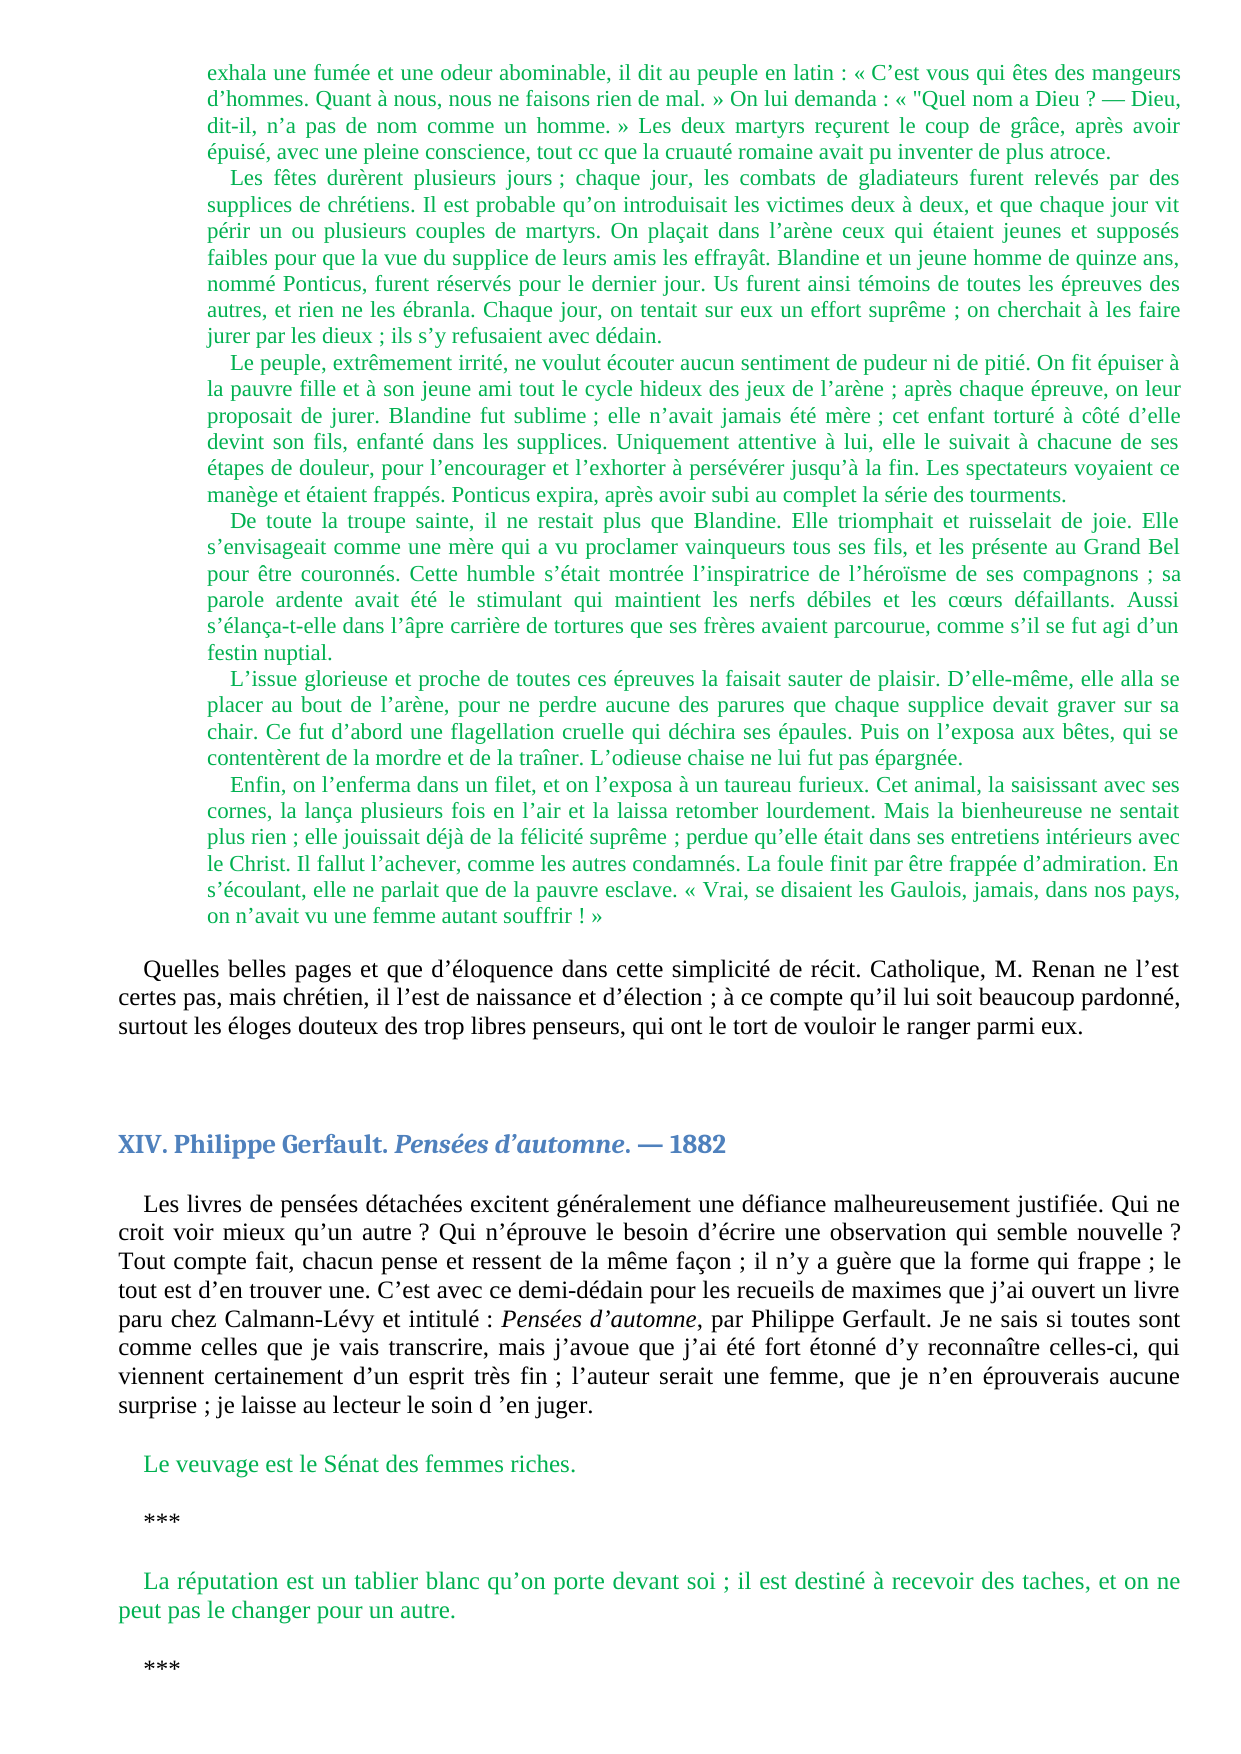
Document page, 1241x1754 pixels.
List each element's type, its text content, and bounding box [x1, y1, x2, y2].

text La réputation est un tablier blanc qu’on porte devant soi ; il est destiné à recevoir des taches, et on ne peut pas le changer pour un autre. [118, 1566, 1181, 1624]
text Enfin, on l’enferma dans un filet, et on l’exposa à un taureau furieux. Cet animal, la saisissant avec ses cornes, la lança plusieurs fois en l’air et la laissa retomber lourdement. Mais la bienheureuse ne sentait plus rien ; elle jouissait déjà de la félicité suprême ; perdue qu’elle était dans ses entretiens intérieurs avec le Christ. Il fallut l’achever, comme les autres condamnés. La foule finit par être frappée d’admiration. En s’écoulant, elle ne parlait que de la pauvre esclave. « Vrai, se disaient les Gaulois, jamais, dans nos pays, on n’avait vu une femme autant souffrir ! » [207, 771, 1181, 929]
text L’issue glorieuse et proche de toutes ces épreuves la faisait sauter de plaisir. D’elle-même, elle alla se placer au bout de l’arène, pour ne perdre aucune des parures que chaque supplice devait graver sur sa chair. Ce fut d’abord une flagellation cruelle qui déchira ses épaules. Puis on l’exposa aux bêtes, qui se contentèrent de la mordre et de la traîner. L’odieuse chaise ne lui fut pas épargnée. [207, 665, 1181, 771]
text De toute la troupe sainte, il ne restait plus que Blandine. Elle triomphait et ruisselait de joie. Elle s’envisageait comme une mère qui a vu proclamer vainqueurs tous ses fils, et les présente au Grand Bel pour être couronnés. Cette humble s’était montrée l’inspiratrice de l’héroïsme de ses compagnons ; sa parole ardente avait été le stimulant qui maintient les nerfs débiles et les cœurs défaillants. Aussi s’élança-t-elle dans l’âpre carrière de tortures que ses frères avaient parcourue, comme s’il se fut agi d’un festin nuptial. [207, 507, 1181, 665]
text Le peuple, extrêmement irrité, ne voulut écouter aucun sentiment de pudeur ni de pitié. On fit épuiser à la pauvre fille et à son jeune ami tout le cycle hideux des jeux de l’arène ; après chaque épreuve, on leur proposait de jurer. Blandine fut sublime ; elle n’avait jamais été mère ; cet enfant torturé à côté d’elle devint son fils, enfanté dans les supplices. Uniquement attentive à lui, elle le suivait à chacune de ses étapes de douleur, pour l’encourager et l’exhorter à persévérer jusqu’à la fin. Les spectateurs voyaient ce manège et étaient frappés. Ponticus expira, après avoir subi au complet la série des tourments. [207, 349, 1181, 507]
text *** [118, 1507, 1181, 1536]
text Quelles belles pages et que d’éloquence dans cette simplicité de récit. Catholique, M. Renan ne l’est certes pas, mais chrétien, il l’est de naissance et d’élection ; à ce compte qu’il lui soit beaucoup pardonné, surtout les éloges douteux des trop libres penseurs, qui ont le tort de vouloir le ranger parmi eux. [118, 954, 1181, 1040]
text Le veuvage est le Sénat des femmes riches. [118, 1449, 1181, 1477]
text Les livres de pensées détachées excitent généralement une défiance malheureusement justifiée. Qui ne croit voir mieux qu’un autre ? Qui n’éprouve le besoin d’écrire une observation qui semble nouvelle ? Tout compte fait, chacun pense et ressent de la même façon ; il n’y a guère que la forme qui frappe ; le tout est d’en trouver une. C’est avec ce demi-dédain pour les recueils de maximes que j’ai ouvert un livre paru chez Calmann-Lévy et intitulé : Pensées d’automne, par Philippe Gerfault. Je ne sais si toutes sont comme celles que je vais transcrire, mais j’avoue que j’ai été fort étonné d’y reconnaître celles-ci, qui viennent certainement d’un esprit très fin ; l’auteur serait une femme, que je n’en éprouverais aucune surprise ; je laisse au lecteur le soin d ’en juger. [118, 1189, 1181, 1419]
text *** [118, 1654, 1181, 1682]
subtitle XIV. Philippe Gerfault. Pensées d’automne. — 1882 [118, 1129, 1181, 1160]
text Les fêtes durèrent plusieurs jours ; chaque jour, les combats de gladiateurs furent relevés par des supplices de chrétiens. Il est probable qu’on introduisait les victimes deux à deux, et que chaque jour vit périr un ou plusieurs couples de martyrs. On plaçait dans l’arène ceux qui étaient jeunes et supposés faibles pour que la vue du supplice de leurs amis les effrayât. Blandine et un jeune homme de quinze ans, nommé Ponticus, furent réservés pour le dernier jour. Us furent ainsi témoins de toutes les épreuves des autres, et rien ne les ébranla. Chaque jour, on tentait sur eux un effort suprême ; on cherchait à les faire jurer par les dieux ; ils s’y refusaient avec dédain. [207, 164, 1181, 349]
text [207, 59, 1181, 164]
